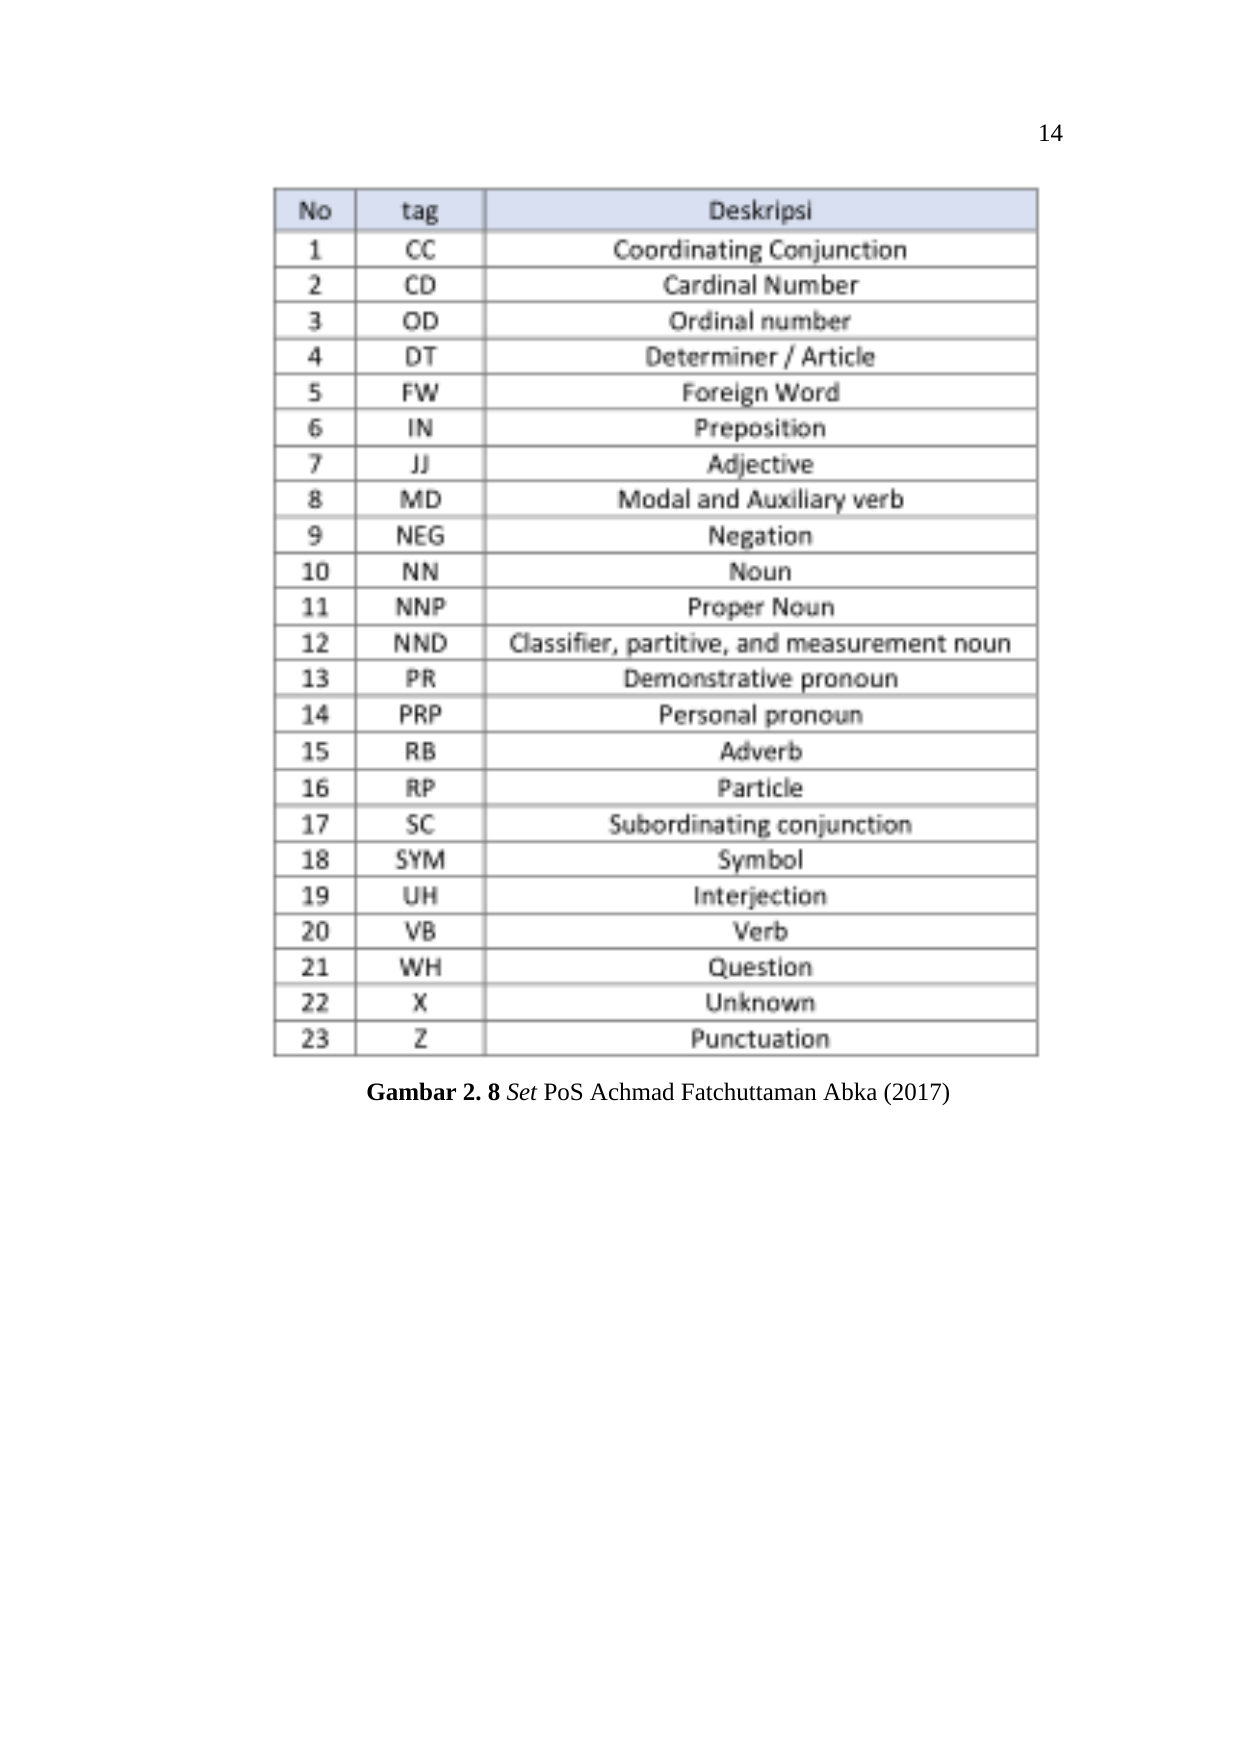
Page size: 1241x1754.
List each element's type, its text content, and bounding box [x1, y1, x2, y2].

picture [257, 177, 1059, 1078]
text Gambar 2. 8 Set PoS Achmad Fatchuttaman Abka (2017) [253, 1077, 1063, 1106]
